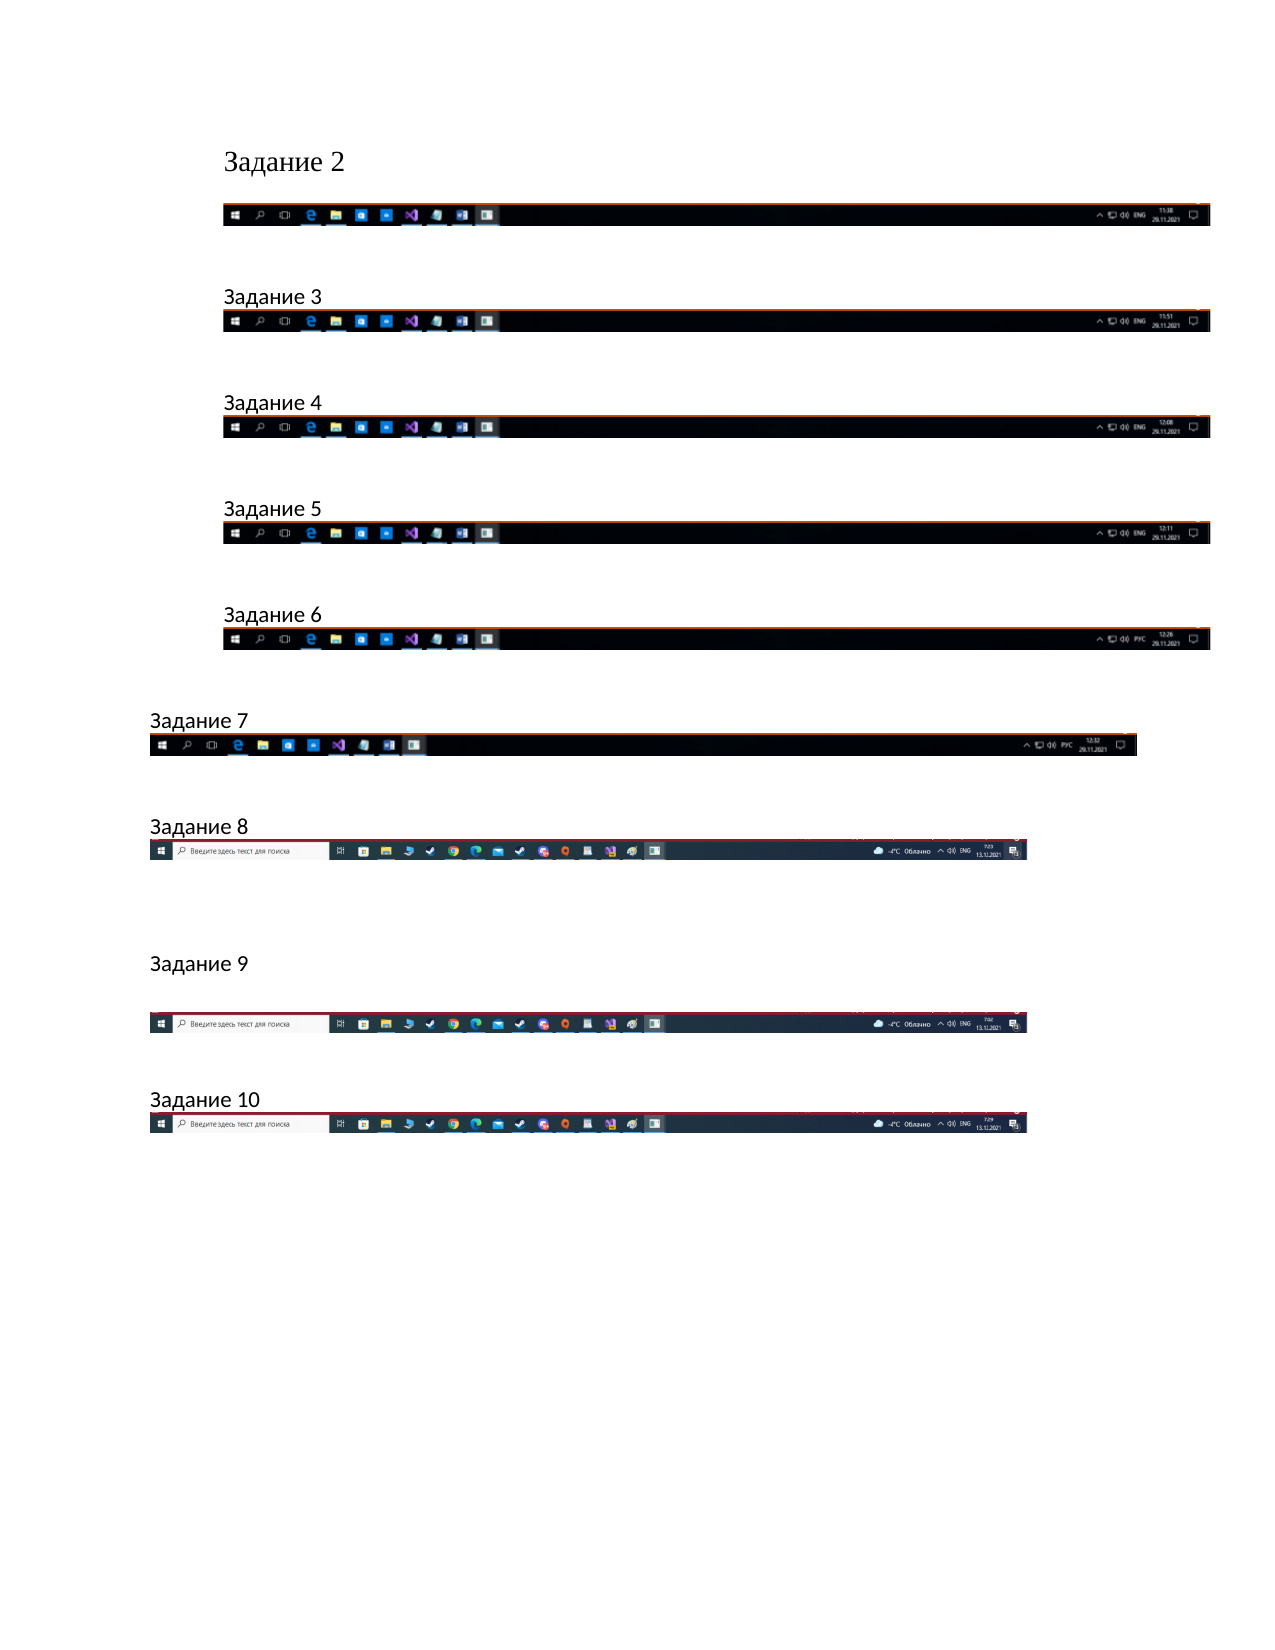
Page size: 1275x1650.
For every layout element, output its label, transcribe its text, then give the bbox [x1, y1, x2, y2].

text Задание 6 [223, 601, 1125, 627]
text Задание 4 [223, 389, 1125, 415]
text Задание 10 [150, 1087, 1125, 1112]
text Задание 2 [223, 150, 1125, 203]
text Задание 7 [150, 707, 1125, 733]
text Задание 5 [223, 495, 1125, 521]
text Задание 3 [223, 283, 1125, 309]
text Задание 8 [150, 813, 1125, 839]
text Задание 9 [150, 950, 1125, 977]
